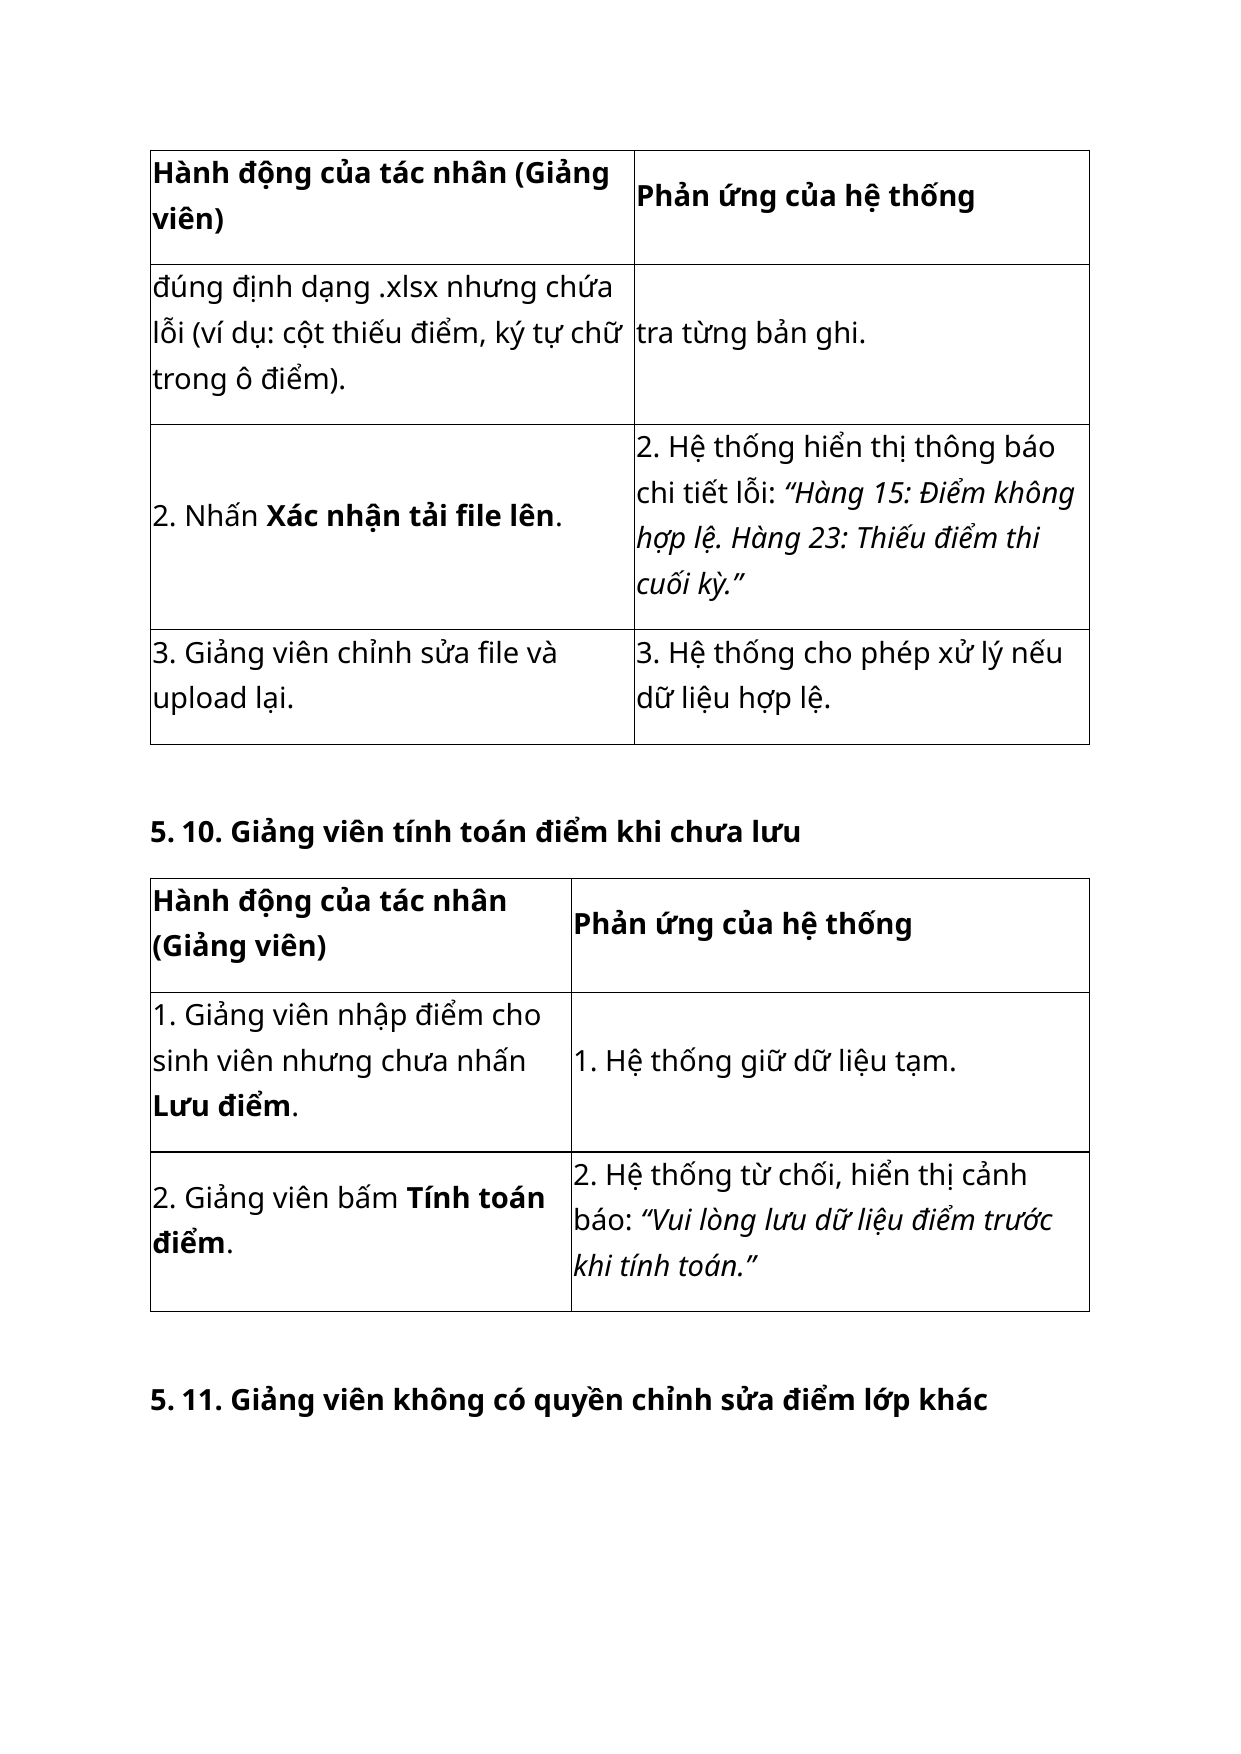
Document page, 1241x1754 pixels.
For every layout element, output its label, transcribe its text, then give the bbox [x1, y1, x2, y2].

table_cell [635, 265, 1089, 424]
table_header Phản ứng của hệ thống [635, 151, 1089, 264]
table_cell 2. Hệ thống hiển thị thông báo chi tiết lỗi: “Hàng 15: Điểm không hợp lệ. Hàng 23: Thiếu điểm thi cuối kỳ.” [635, 425, 1089, 629]
table_cell 1. Giảng viên nhập điểm cho sinh viên nhưng chưa nhấn Lưu điểm. [151, 993, 571, 1151]
table_cell 3. Hệ thống cho phép xử lý nếu dữ liệu hợp lệ. [635, 630, 1089, 743]
table_header Hành động của tác nhân (Giảng viên) [151, 879, 571, 992]
table_cell 2. Giảng viên bấm Tính toán điểm. [151, 1153, 571, 1311]
table_cell 1. Hệ thống giữ dữ liệu tạm. [572, 993, 1089, 1151]
table_header Phản ứng của hệ thống [572, 879, 1089, 992]
table_cell 2. Nhấn Xác nhận tải file lên. [151, 425, 634, 629]
text 5. 10. Giảng viên tính toán điểm khi chưa lưu [150, 811, 1090, 851]
table_cell 3. Giảng viên chỉnh sửa file và upload lại. [151, 630, 634, 743]
text 5. 11. Giảng viên không có quyền chỉnh sửa điểm lớp khác [150, 1379, 1090, 1418]
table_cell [151, 265, 634, 424]
table_cell 2. Hệ thống từ chối, hiển thị cảnh báo: “Vui lòng lưu dữ liệu điểm trước khi tính toán.” [572, 1153, 1089, 1311]
table_header Hành động của tác nhân (Giảng viên) [151, 151, 634, 264]
